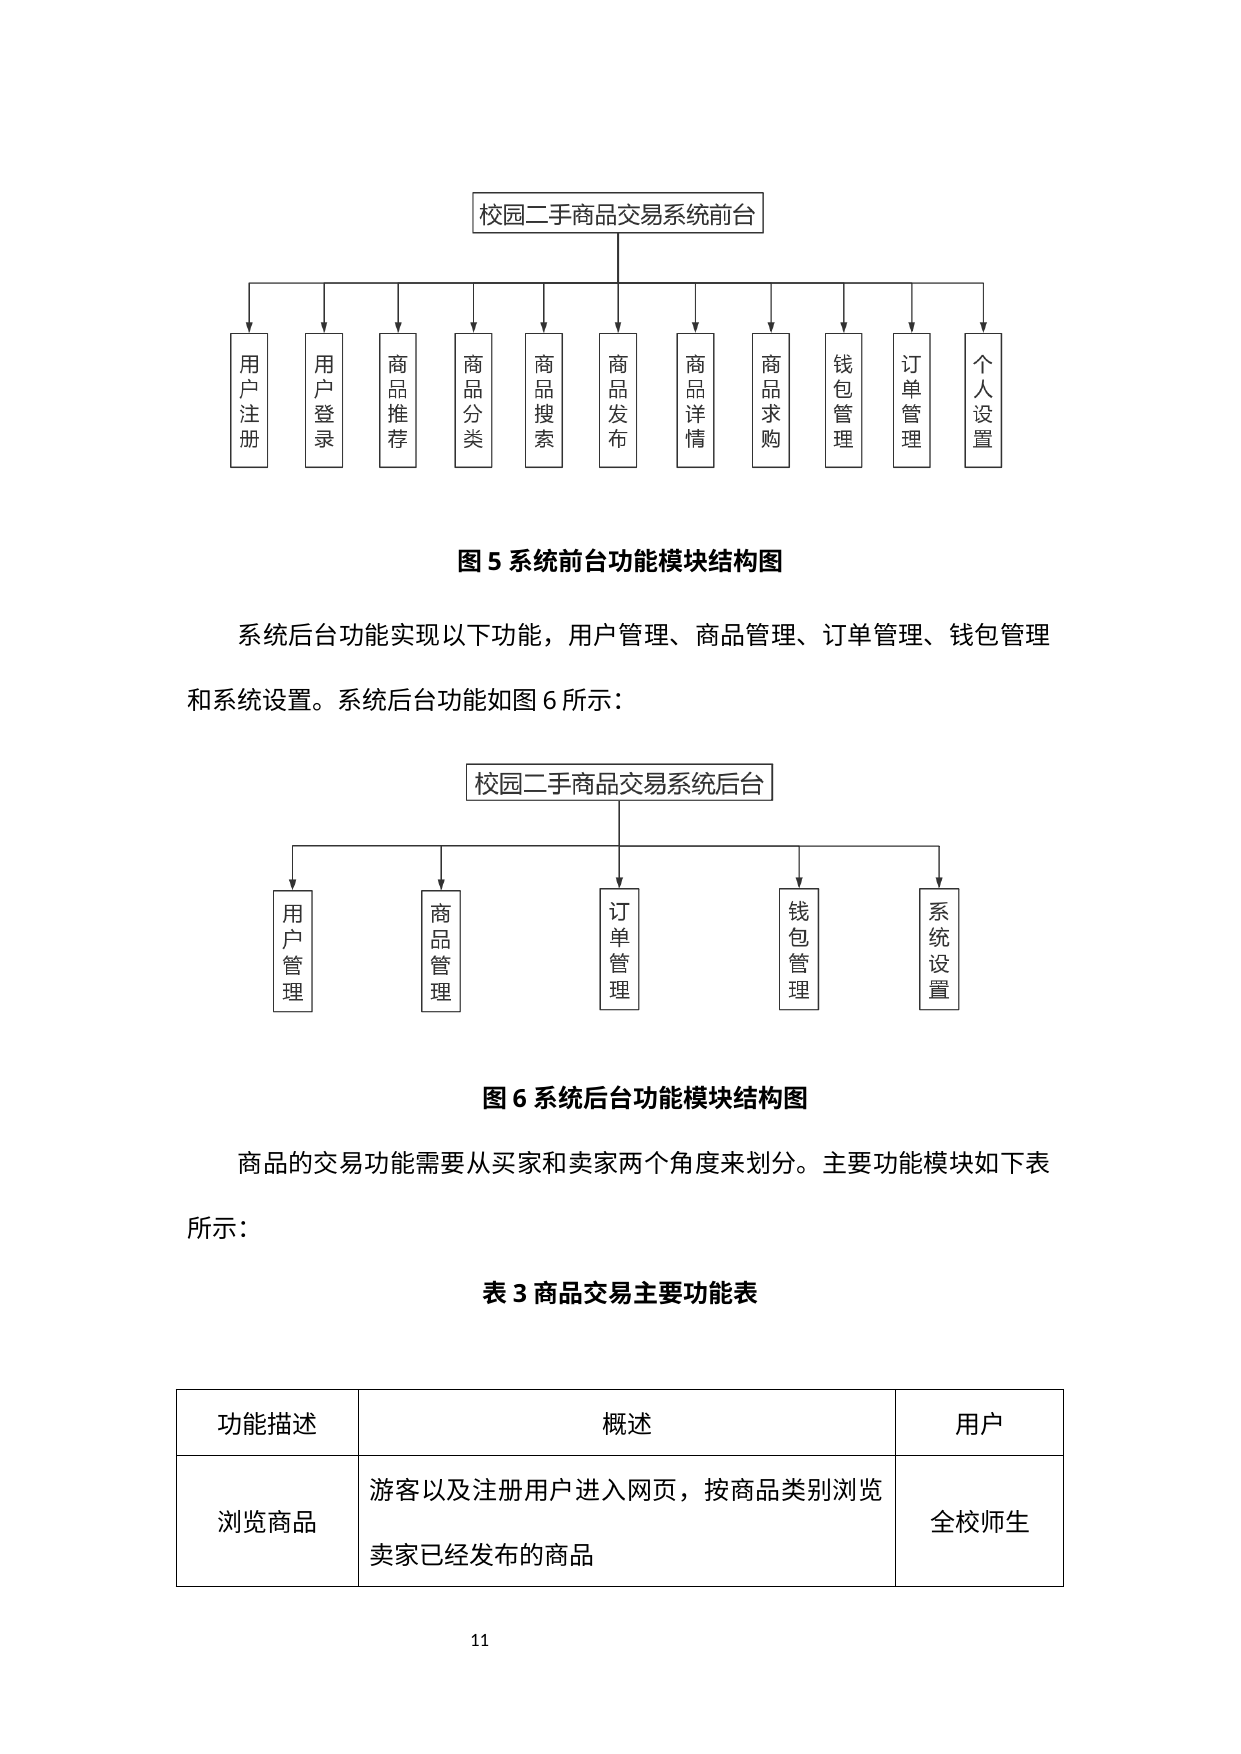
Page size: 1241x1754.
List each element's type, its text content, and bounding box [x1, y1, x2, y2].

picture [199, 162, 1041, 507]
table_cell 游客以及注册用户进入网页，按商品类别浏览卖家已经发布的商品 [359, 1456, 895, 1586]
table_cell 全校师生 [896, 1456, 1063, 1586]
picture [240, 731, 1000, 1053]
text 商品的交易功能需要从买家和卖家两个角度来划分。主要功能模块如下表所示： [187, 1129, 1053, 1259]
table_cell 浏览商品 [177, 1456, 358, 1586]
text 图6 系统后台功能模块结构图 [187, 1064, 1053, 1129]
text 表 3 商品交易主要功能表 [187, 1259, 1053, 1324]
text 图5 系统前台功能模块结构图 [187, 527, 1053, 592]
text 系统后台功能实现以下功能，用户管理、商品管理、订单管理、钱包管理和系统设置。系统后台功能如图6所示： [187, 601, 1053, 731]
table_header 概述 [359, 1390, 895, 1455]
table_header 功能描述 [177, 1390, 358, 1455]
table_header 用户 [896, 1390, 1063, 1455]
